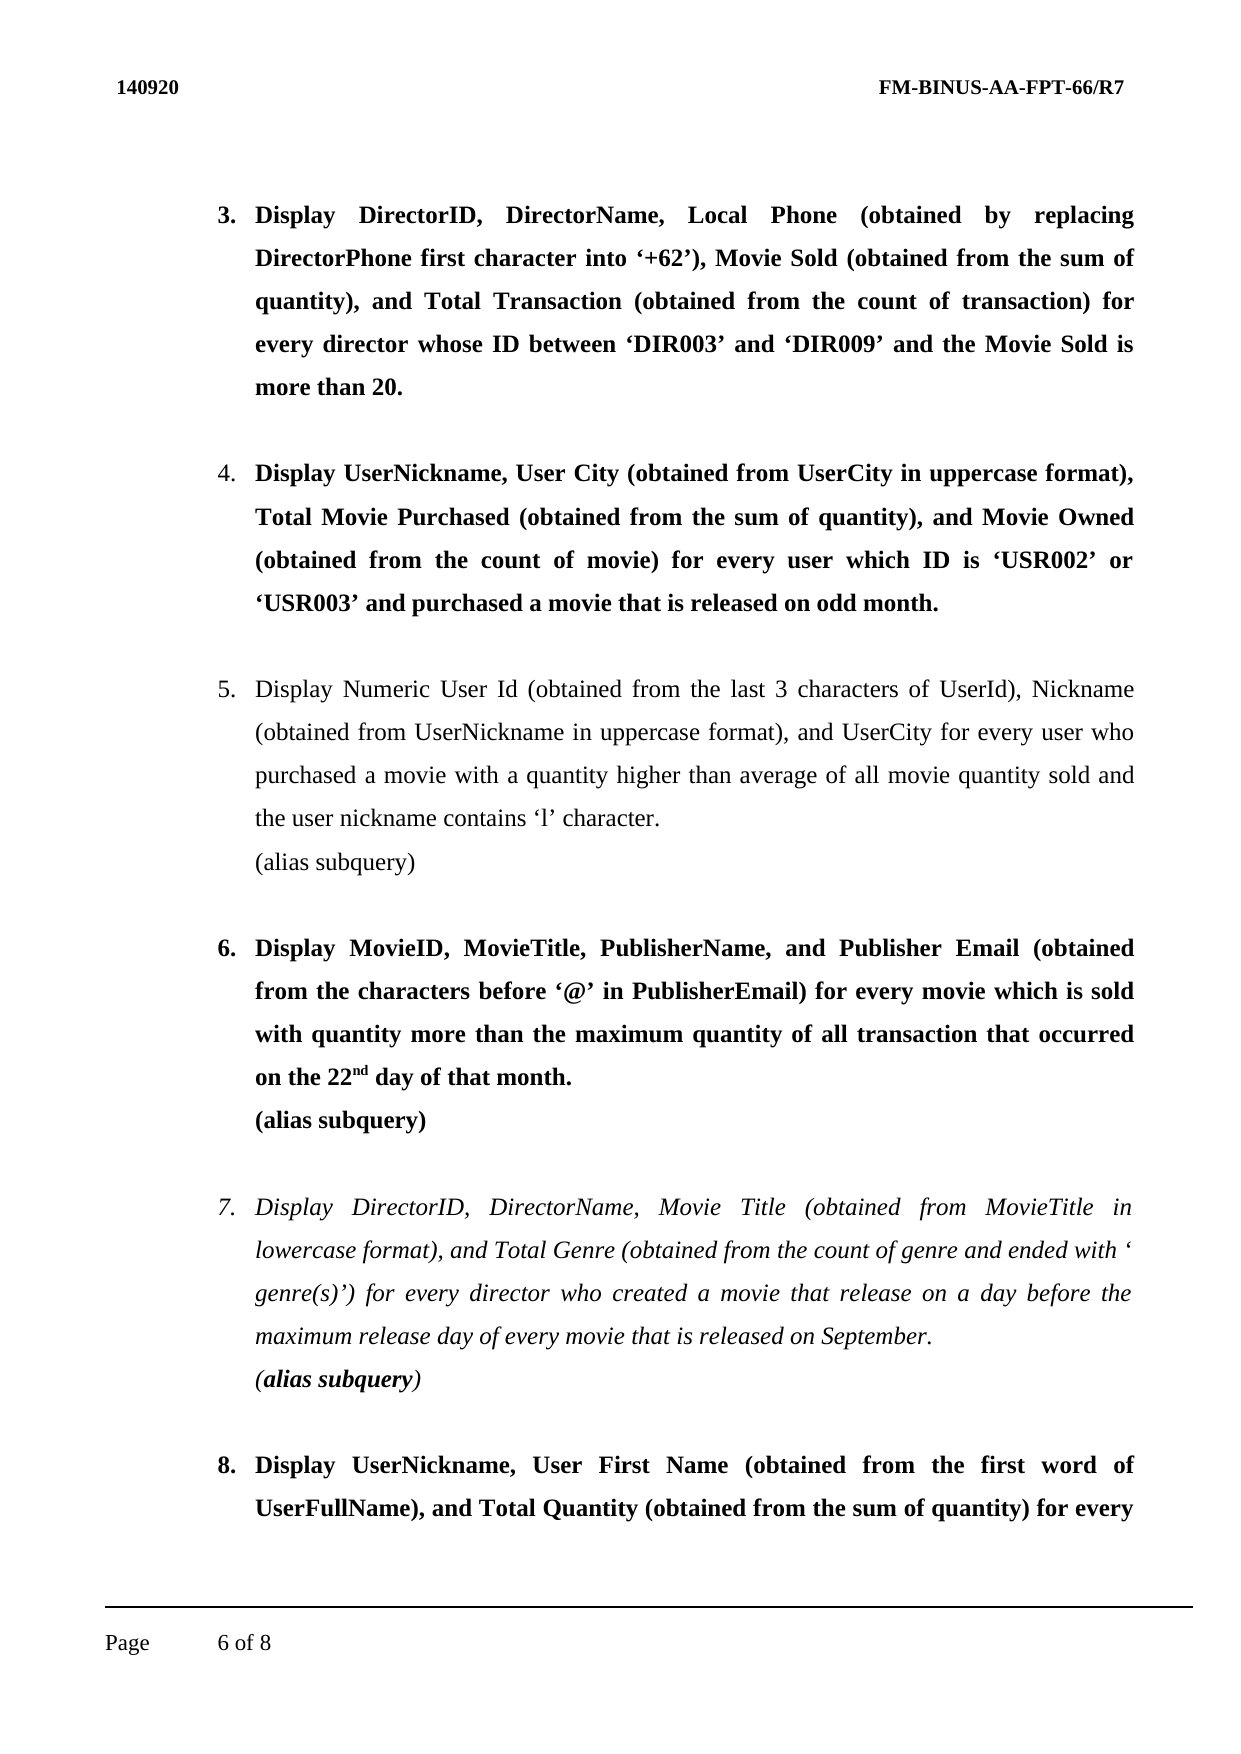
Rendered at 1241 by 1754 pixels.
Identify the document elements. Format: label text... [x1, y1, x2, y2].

list (alias subquery) [255, 847, 1135, 875]
list Display UserNickname, User City (obtained from UserCity in uppercase format), Total Movie Purchased (obtained from the sum of quantity), and Movie Owned (obtained from the count of movie) for every user which ID is ‘USR002’ or ‘USR003’ and purchased a movie that is released on odd month. [217, 458, 1135, 617]
list Display DirectorID, DirectorName, Movie Title (obtained from MovieTitle in lowercase format), and Total Genre (obtained from the count of genre and ended with ‘ genre(s)’) for every director who created a movie that release on a day before the maximum release day of every movie that is released on September. [217, 1192, 1135, 1350]
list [217, 1450, 1135, 1522]
list (alias subquery) [255, 1364, 1135, 1393]
list Display DirectorID, DirectorName, Local Phone (obtained by replacing DirectorPhone first character into ‘+62’), Movie Sold (obtained from the sum of quantity), and Total Transaction (obtained from the count of transaction) for every director whose ID between ‘DIR003’ and ‘DIR009’ and the Movie Sold is more than 20. [217, 200, 1135, 401]
list Display MovieID, MovieTitle, PublisherName, and Publisher Email (obtained from the characters before ‘@’ in PublisherEmail) for every movie which is sold with quantity more than the maximum quantity of all transaction that occurred on the 22nd day of that month. [217, 933, 1135, 1091]
list Display Numeric User Id (obtained from the last 3 characters of UserId), Nickname (obtained from UserNickname in uppercase format), and UserCity for every user who purchased a movie with a quantity higher than average of all movie quantity sold and the user nickname contains ‘l’ character. [217, 674, 1135, 832]
list (alias subquery) [255, 1105, 1135, 1134]
